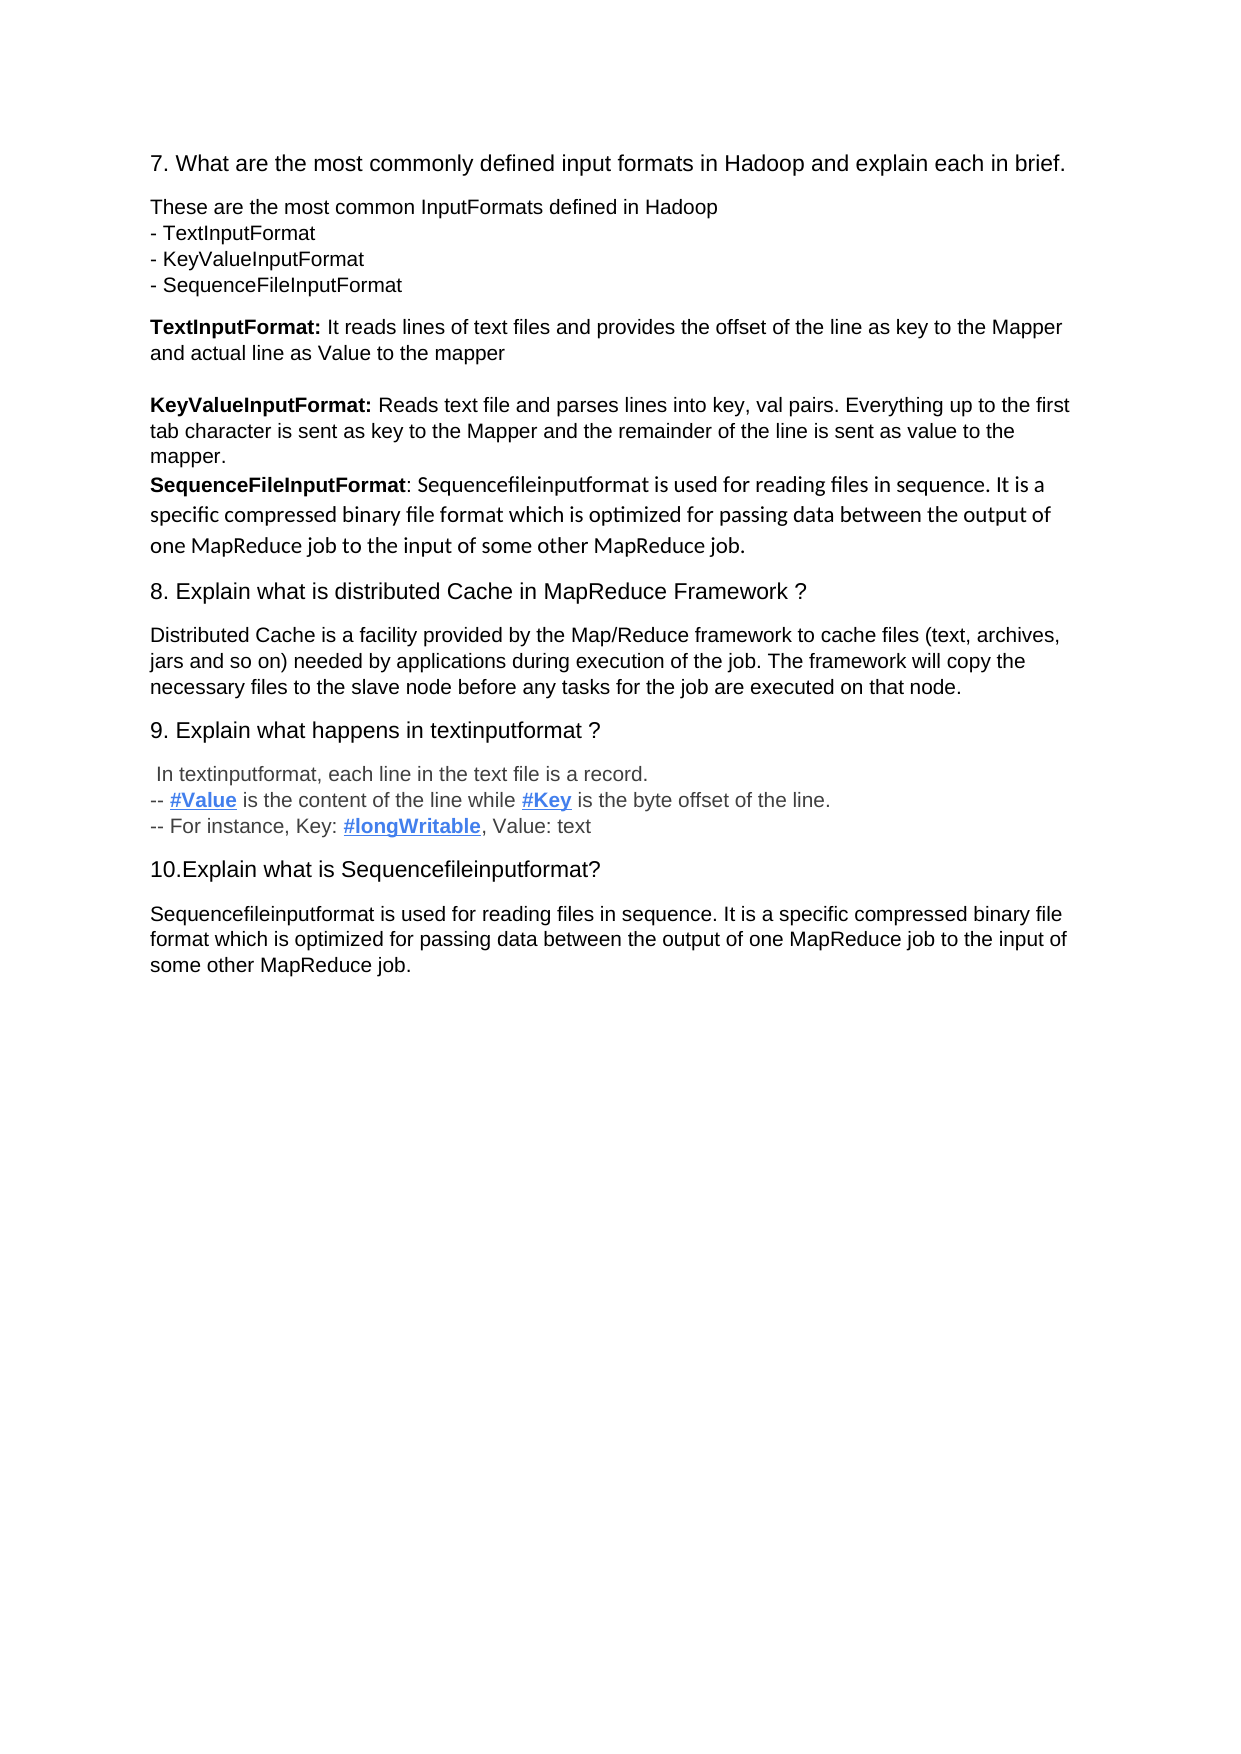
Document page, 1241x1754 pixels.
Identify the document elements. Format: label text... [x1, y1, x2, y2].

text In textinputformat, each line in the text file is a record. -- #Value is the content of the line while #Key is the byte offset of the line. -- For instance, Key: #longWritable, Value: text [150, 762, 1090, 838]
text These are the most common InputFormats defined in Hadoop - TextInputFormat - KeyValueInputFormat - SequenceFileInputFormat [150, 195, 1090, 297]
text Distributed Cache is a facility provided by the Map/Reduce framework to cache files (text, archives, jars and so on) needed by applications during execution of the job. The framework will copy the necessary files to the slave node before any tasks for the job are executed on that node. [150, 623, 1090, 698]
text 9. Explain what happens in textinputformat ? [150, 717, 1090, 743]
text 10.Explain what is Sequencefileinputformat? [150, 856, 1090, 883]
text TextInputFormat: It reads lines of text files and provides the offset of the line as key to the Mapper and actual line as Value to the mapper KeyValueInputFormat: Reads text file and parses lines into key, val pairs. Everything up to the first tab character is sent as key to the Mapper and the remainder of the line is sent as value to the mapper. SequenceFileInputFormat: Sequencefileinputformat is used for reading files in sequence. It is a specific compressed binary file format which is optimized for passing data between the output of one MapReduce job to the input of some other MapReduce job. [150, 315, 1090, 559]
text Sequencefileinputformat is used for reading files in sequence. It is a specific compressed binary file format which is optimized for passing data between the output of one MapReduce job to the input of some other MapReduce job. [150, 901, 1090, 977]
text 8. Explain what is distributed Cache in MapReduce Framework ? [150, 578, 1090, 604]
text 7. What are the most commonly defined input formats in Hadoop and explain each in brief. [150, 150, 1090, 176]
